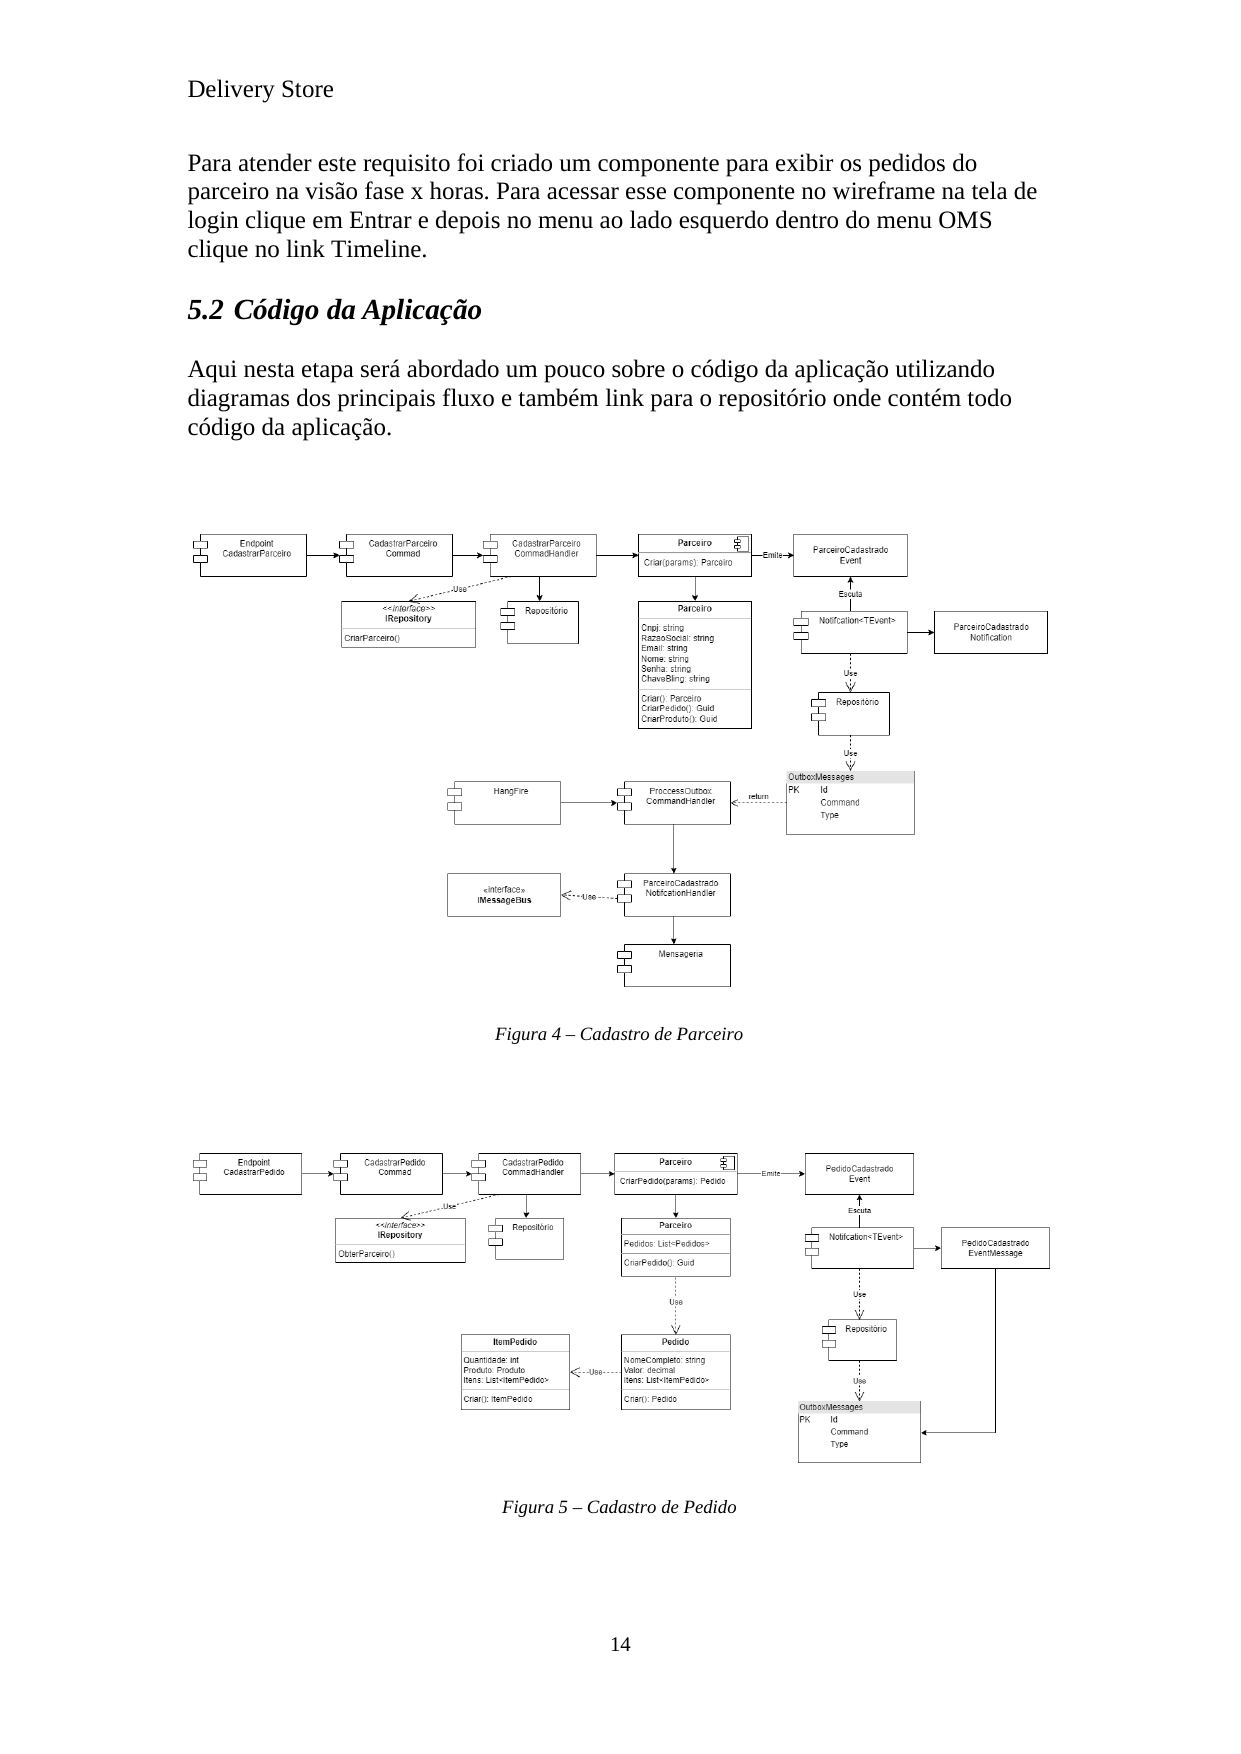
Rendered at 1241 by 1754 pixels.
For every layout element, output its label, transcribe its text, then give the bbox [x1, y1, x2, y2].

text Figura 5 – Cadastro de Pedido [187, 1496, 1053, 1517]
text Figura 4 – Cadastro de Parceiro [187, 1023, 1053, 1044]
text Aqui nesta etapa será abordado um pouco sobre o código da aplicação utilizando diagramas dos principais fluxo e também link para o repositório onde contém todo código da aplicação. [187, 354, 1053, 441]
picture [187, 1131, 1054, 1467]
text Para atender este requisito foi criado um componente para exibir os pedidos do parceiro na visão fase x horas. Para acessar esse componente no wireframe na tela de login clique em Entrar e depois no menu ao lado esquerdo dentro do menu OMS clique no link Timeline. [187, 148, 1053, 263]
subtitle Código da Aplicação [187, 292, 1053, 325]
picture [187, 527, 1054, 994]
